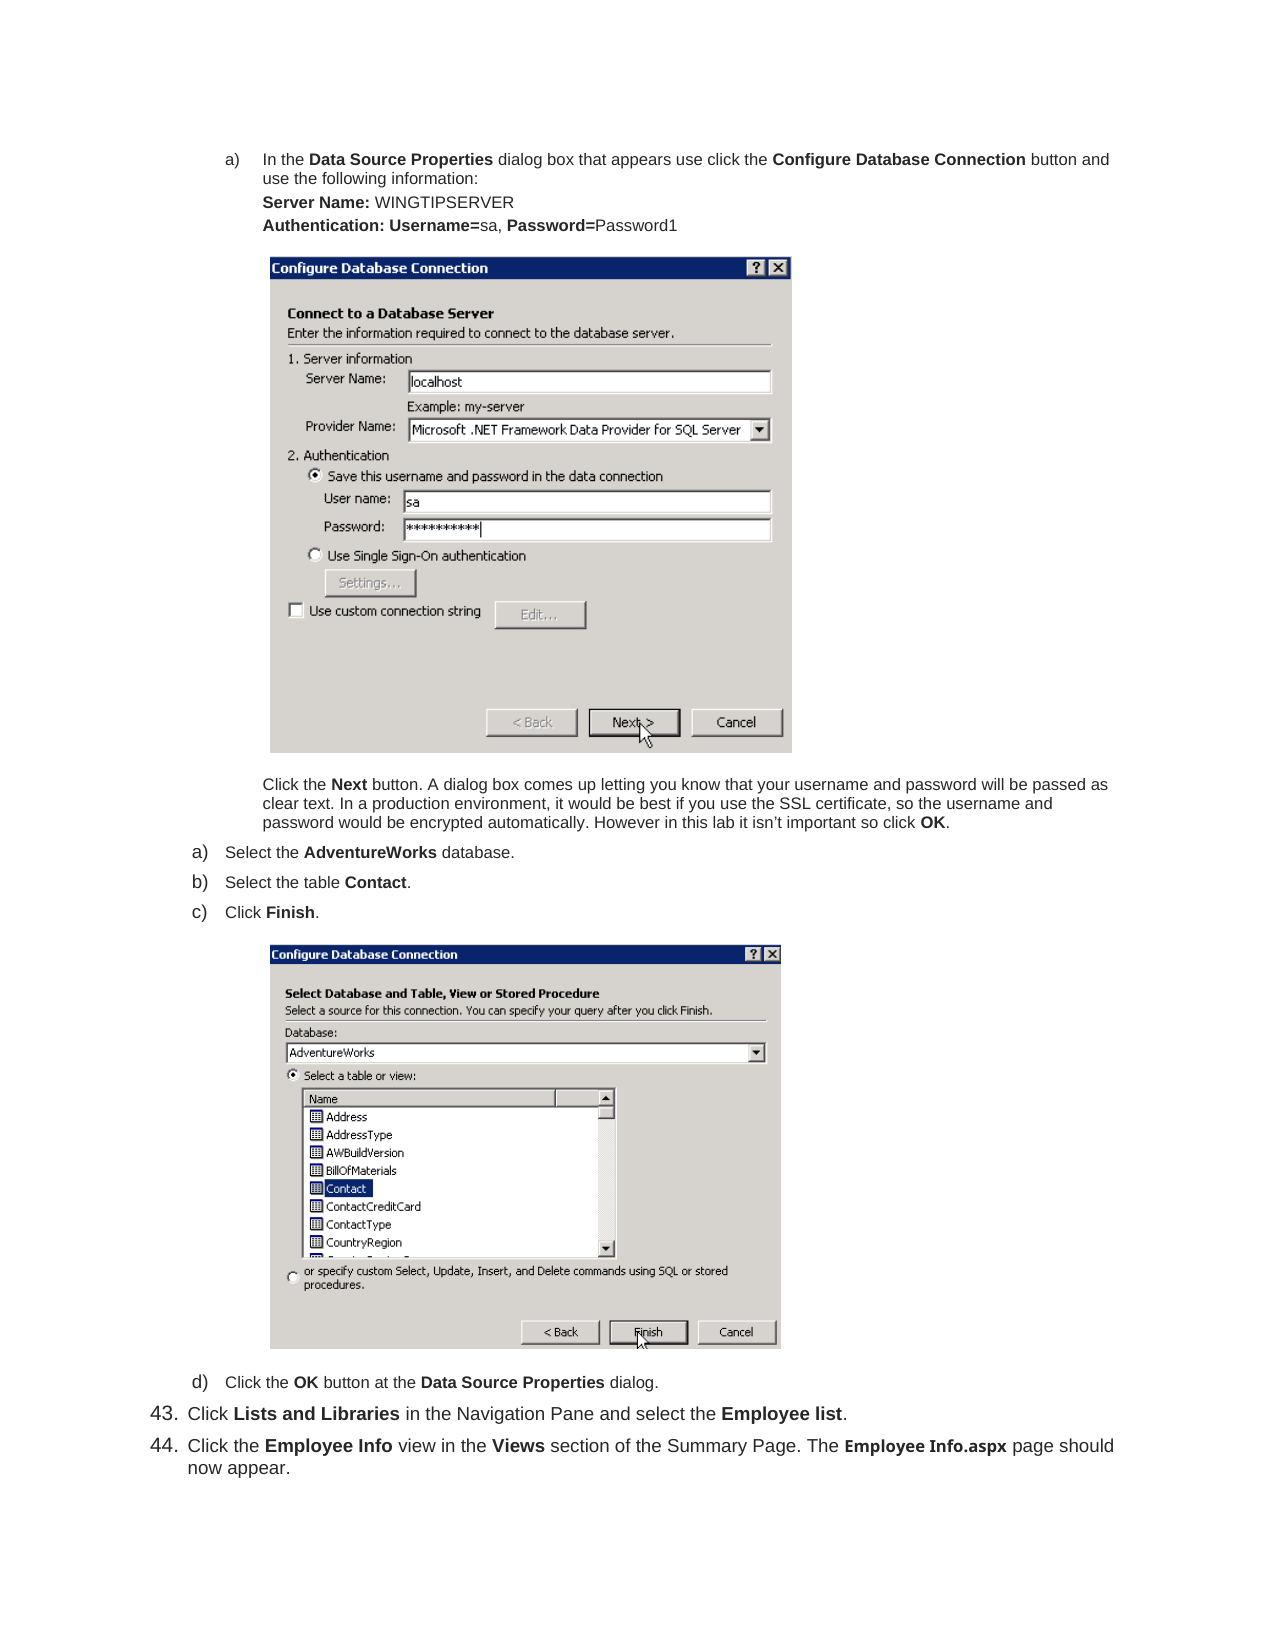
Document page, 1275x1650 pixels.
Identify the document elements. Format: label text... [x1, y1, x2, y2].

text Click Finish. [192, 901, 1125, 922]
list In the Data Source Properties dialog box that appears use click the Configure Database Connection button and use the following information: [225, 150, 1125, 188]
list Click the Next button. A dialog box comes up letting you know that your username and password will be passed as clear text. In a production environment, it would be best if you use the SSL certificate, so the username and password would be encrypted automatically. However in this lab it isn’t important so click OK. [262, 775, 1125, 832]
picture [270, 256, 792, 753]
text Click Lists and Libraries in the Navigation Pane and select the Employee list. [150, 1400, 1125, 1424]
text Select the AdventureWorks database. [192, 841, 1125, 862]
text Click the OK button at the Data Source Properties dialog. [192, 1371, 1125, 1392]
text Server Name: WINGTIPSERVER [262, 192, 1125, 212]
text Authentication: Username=sa, Password=Password1 [262, 216, 1125, 235]
text Click the Employee Info view in the Views section of the Summary Page. The Employee Info.aspx page should now appear. [150, 1433, 1125, 1479]
text Select the table Contact. [192, 871, 1125, 892]
picture [270, 943, 781, 1349]
